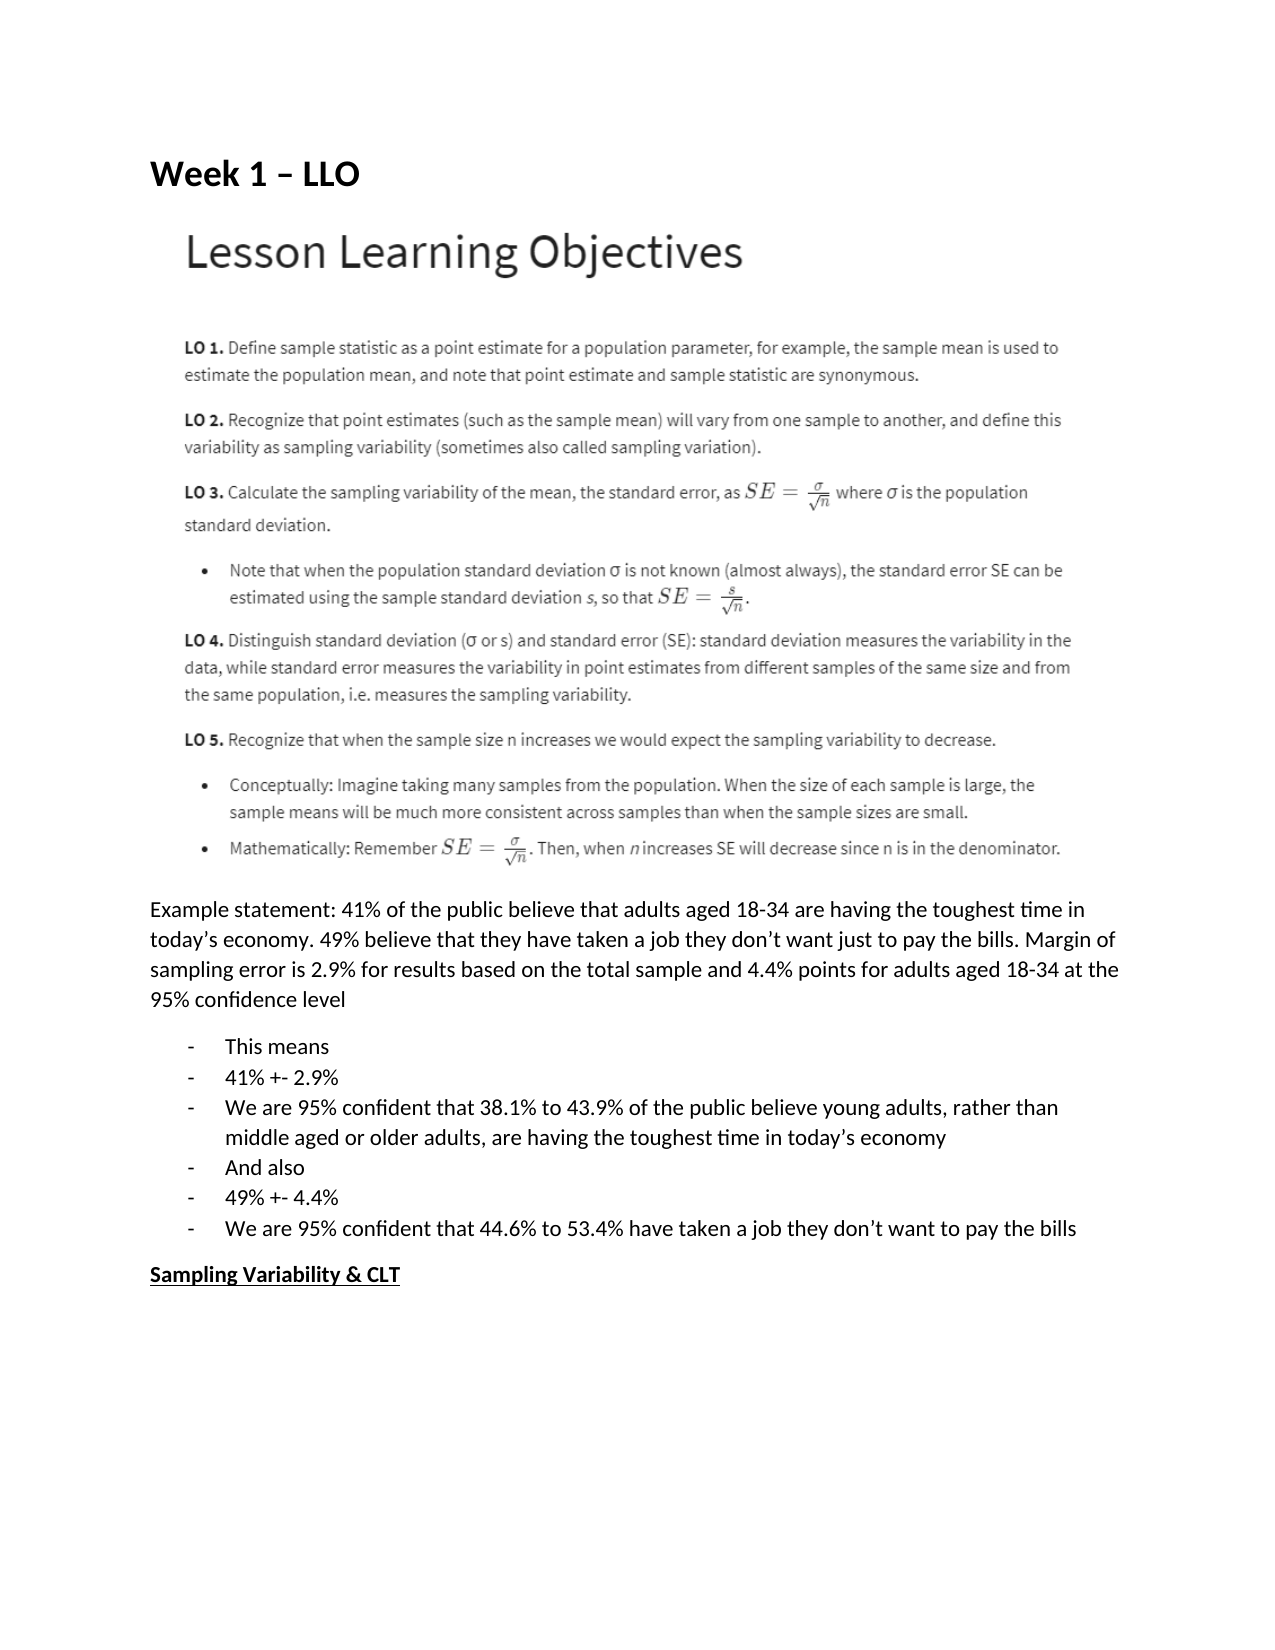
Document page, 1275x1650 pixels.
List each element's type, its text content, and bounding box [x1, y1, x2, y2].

text Week 1 – LLO [150, 150, 1125, 196]
list And also [187, 1153, 1125, 1181]
list This means [187, 1032, 1125, 1061]
text Example statement: 41% of the public believe that adults aged 18-34 are having the toughest time in today’s economy. 49% believe that they have taken a job they don’t want just to pay the bills. Margin of sampling error is 2.9% for results based on the total sample and 4.4% points for adults aged 18-34 at the 95% confidence level [150, 895, 1125, 1014]
picture [150, 216, 1124, 877]
list 49% +- 4.4% [187, 1183, 1125, 1212]
list 41% +- 2.9% [187, 1063, 1125, 1091]
text Sampling Variability & CLT [150, 1261, 1125, 1289]
list We are 95% confident that 44.6% to 53.4% have taken a job they don’t want to pay the bills [187, 1214, 1125, 1242]
list We are 95% confident that 38.1% to 43.9% of the public believe young adults, rather than middle aged or older adults, are having the toughest time in today’s economy [187, 1093, 1125, 1151]
